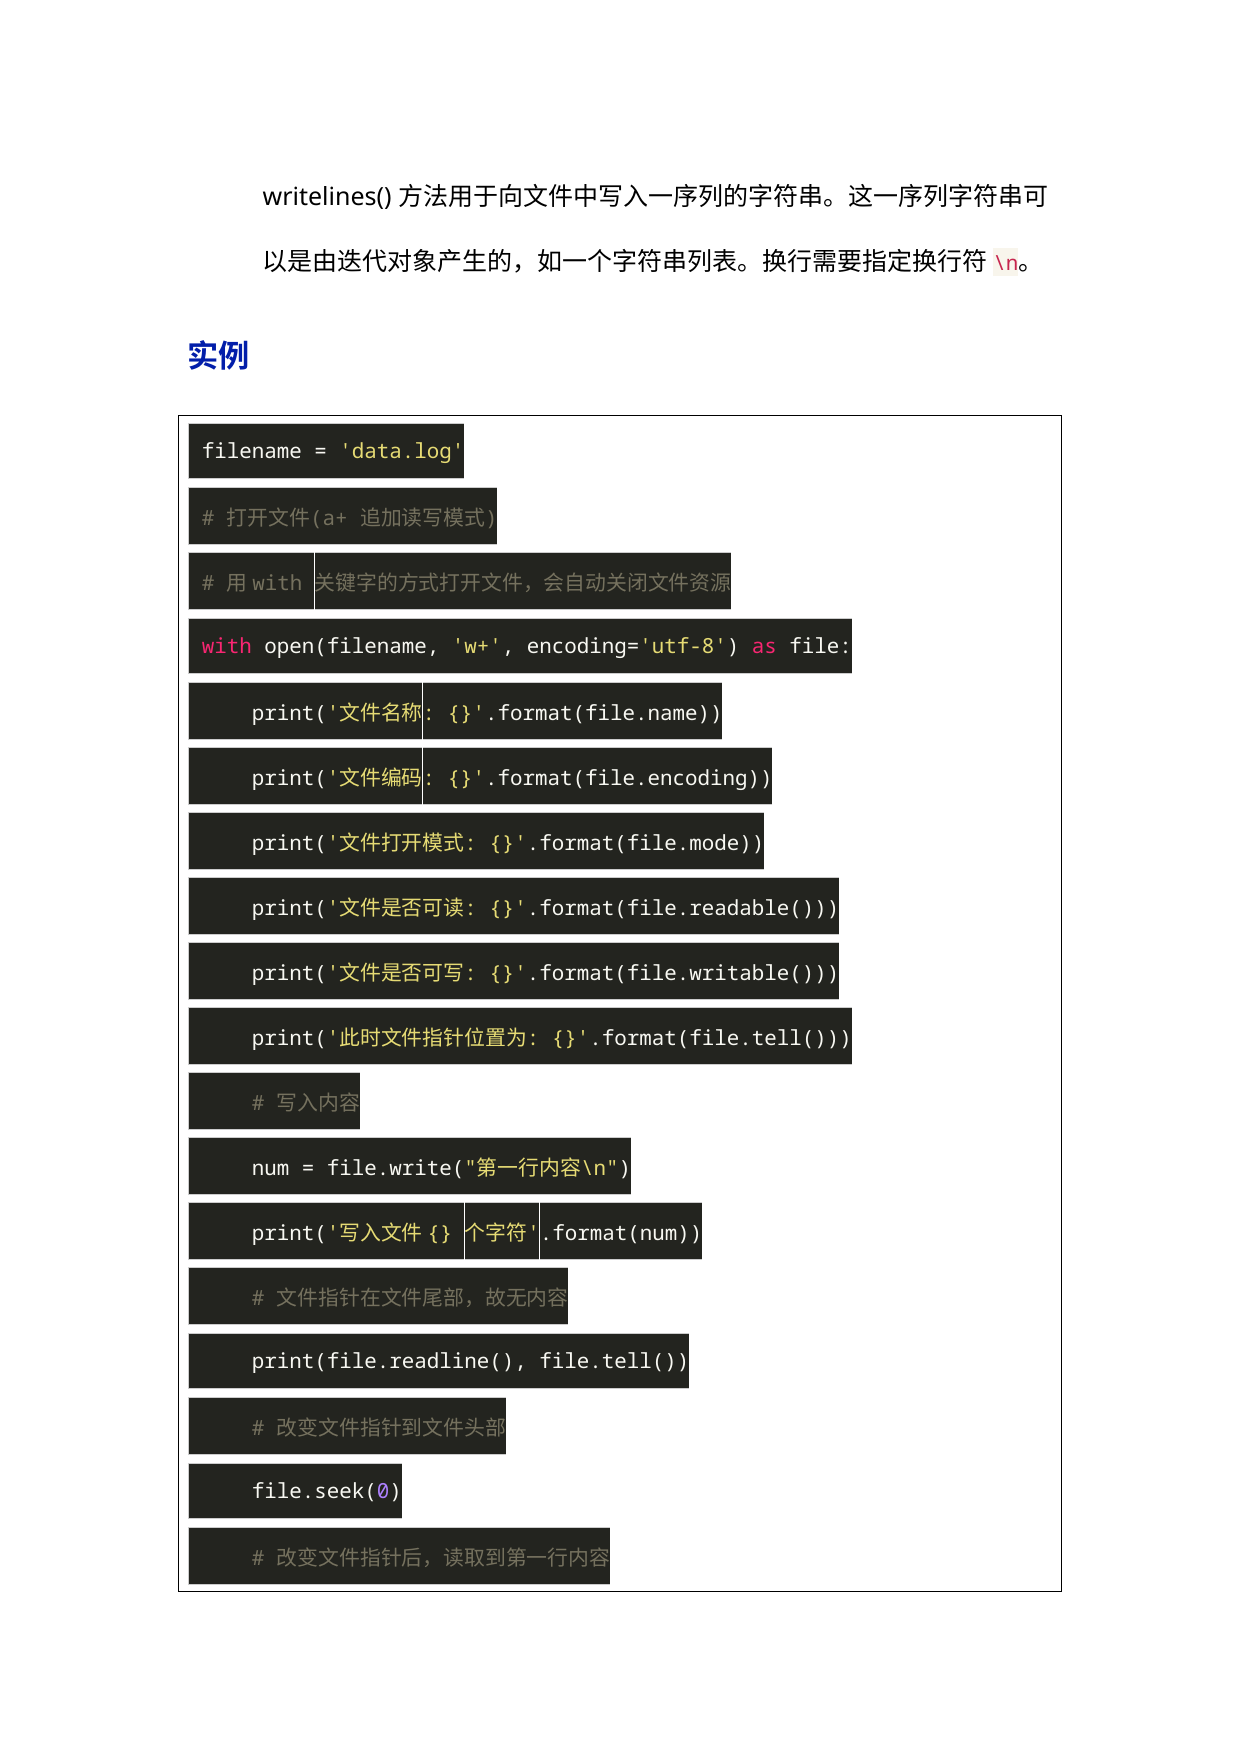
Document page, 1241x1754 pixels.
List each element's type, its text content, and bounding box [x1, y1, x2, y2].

text 实例 [187, 321, 1053, 386]
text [179, 416, 1061, 1591]
text writelines() 方法用于向文件中写入一序列的字符串。这一序列字符串可以是由迭代对象产生的，如一个字符串列表。换行需要指定换行符 \n。 [262, 162, 1053, 292]
